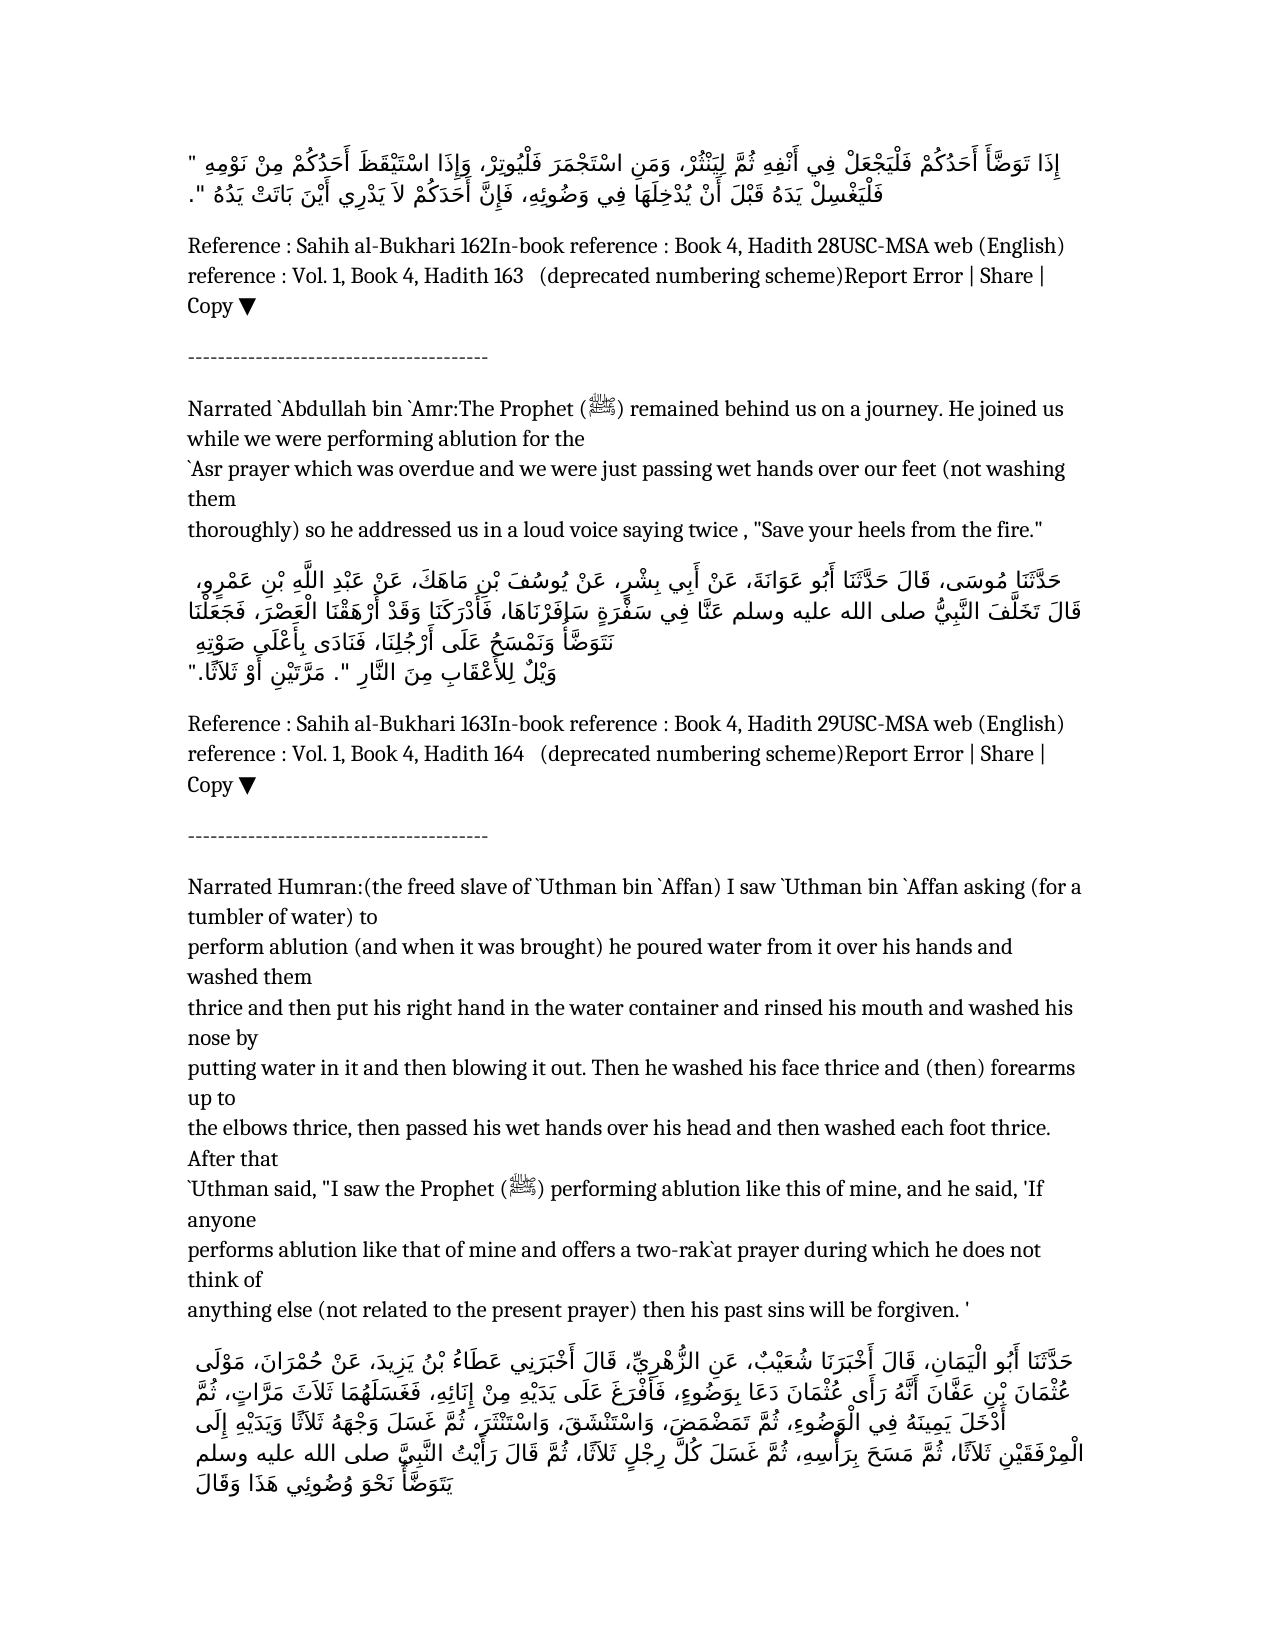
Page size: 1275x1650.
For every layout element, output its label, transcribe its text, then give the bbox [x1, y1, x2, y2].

text Narrated Humran:(the freed slave of `Uthman bin `Affan) I saw `Uthman bin `Affan asking (for a tumbler of water) to perform ablution (and when it was brought) he poured water from it over his hands and washed them thrice and then put his right hand in the water container and rinsed his mouth and washed his nose by putting water in it and then blowing it out. Then he washed his face thrice and (then) forearms up to the elbows thrice, then passed his wet hands over his head and then washed each foot thrice. After that `Uthman said, "I saw the Prophet (ﷺ) performing ablution like this of mine, and he said, 'If anyone performs ablution like that of mine and offers a two-rak`at prayer during which he does not think of anything else (not related to the present prayer) then his past sins will be forgiven. ' [187, 873, 1087, 1323]
text Narrated `Abdullah bin `Amr:The Prophet (ﷺ) remained behind us on a journey. He joined us while we were performing ablution for the `Asr prayer which was overdue and we were just passing wet hands over our feet (not washing them thoroughly) so he addressed us in a loud voice saying twice , "Save your heels from the fire." [187, 395, 1087, 543]
text حَدَّثَنَا مُوسَى، قَالَ حَدَّثَنَا أَبُو عَوَانَةَ، عَنْ أَبِي بِشْرٍ، عَنْ يُوسُفَ بْنِ مَاهَكَ، عَنْ عَبْدِ اللَّهِ بْنِ عَمْرٍو، قَالَ تَخَلَّفَ النَّبِيُّ صلى الله عليه وسلم عَنَّا فِي سَفْرَةٍ سَافَرْنَاهَا، فَأَدْرَكَنَا وَقَدْ أَرْهَقْنَا الْعَصْرَ، فَجَعَلْنَا نَتَوَضَّأُ وَنَمْسَحُ عَلَى أَرْجُلِنَا، فَنَادَى بِأَعْلَى صَوْتِهِ ‏ "‏ وَيْلٌ لِلأَعْقَابِ مِنَ النَّارِ ‏"‏‏.‏ مَرَّتَيْنِ أَوْ ثَلاَثًا‏.‏ [187, 567, 1087, 686]
text Reference : Sahih al-Bukhari 162In-book reference : Book 4, Hadith 28USC-MSA web (English) reference : Vol. 1, Book 4, Hadith 163 (deprecated numbering scheme)Report Error | Share | Copy ▼ [187, 232, 1087, 319]
text ---------------------------------------- [187, 822, 1087, 849]
text ---------------------------------------- [187, 344, 1087, 370]
text Reference : Sahih al-Bukhari 163In-book reference : Book 4, Hadith 29USC-MSA web (English) reference : Vol. 1, Book 4, Hadith 164 (deprecated numbering scheme)Report Error | Share | Copy ▼ [187, 711, 1087, 798]
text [187, 150, 1087, 208]
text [187, 1348, 1087, 1497]
